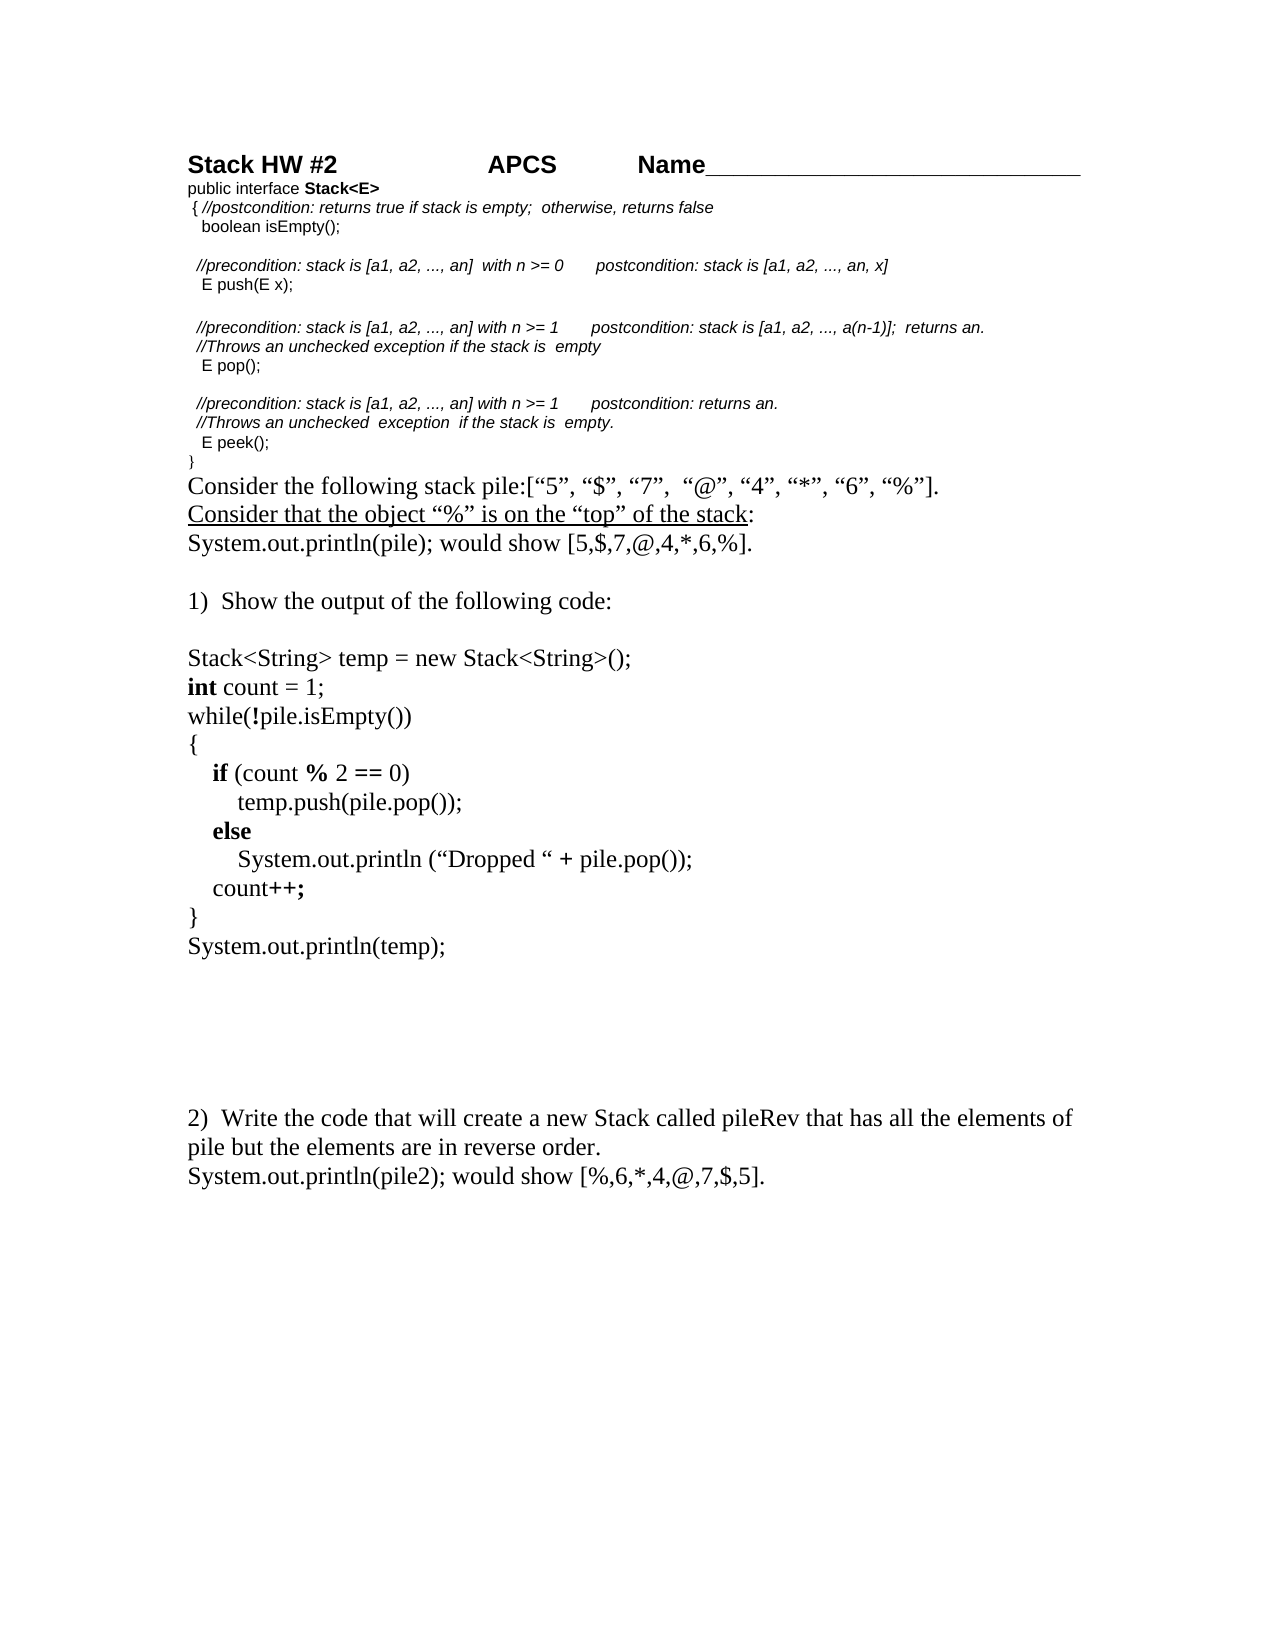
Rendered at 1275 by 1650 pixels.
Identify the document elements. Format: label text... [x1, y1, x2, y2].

text System.out.println (“Dropped “ + pile.pop()); [187, 844, 1087, 873]
text Stack<String> temp = new Stack<String>(); [187, 643, 1087, 672]
text Stack HW #2 APCS Name___________________________ [187, 150, 1087, 179]
text //Throws an unchecked exception if the stack is empty. [187, 413, 1087, 432]
text while(!pile.isEmpty()) [187, 701, 1087, 729]
text System.out.println(pile); would show [5,$,7,@,4,*,6,%]. [187, 528, 1087, 557]
text System.out.println(pile2); would show [%,6,*,4,@,7,$,5]. [187, 1161, 1087, 1189]
text 1) Show the output of the following code: [187, 586, 1087, 614]
text 2) Write the code that will create a new Stack called pileRev that has all the elements of pile but the elements are in reverse order. [187, 1103, 1087, 1161]
text E peek(); [187, 432, 1087, 452]
text temp.push(pile.pop()); [187, 787, 1087, 816]
text //Throws an unchecked exception if the stack is empty [187, 337, 1087, 356]
text else [187, 816, 1087, 844]
text count++; [187, 873, 1087, 902]
text //precondition: stack is [a1, a2, ..., an] with n >= 0 postcondition: stack is [a1, a2, ..., an, x] [187, 255, 1087, 274]
text Consider the following stack pile:[“5”, “$”, “7”, “@”, “4”, “*”, “6”, “%”]. [187, 471, 1087, 499]
text int count = 1; [187, 672, 1087, 701]
text E pop(); [187, 356, 1087, 375]
text } [187, 452, 1087, 471]
text if (count % 2 == 0) [187, 758, 1087, 787]
text Consider that the object “%” is on the “top” of the stack: [187, 499, 1087, 528]
text { [187, 729, 1087, 758]
text System.out.println(temp); [187, 931, 1087, 959]
text //precondition: stack is [a1, a2, ..., an] with n >= 1 postcondition: returns an. [187, 375, 1087, 413]
text public interface Stack<E> { //postcondition: returns true if stack is empty; otherwise, returns false [187, 179, 1087, 217]
text } [187, 902, 1087, 931]
text //precondition: stack is [a1, a2, ..., an] with n >= 1 postcondition: stack is [a1, a2, ..., a(n-1)]; returns an. [187, 317, 1087, 337]
text boolean isEmpty(); [187, 217, 1087, 236]
text E push(E x); [187, 274, 1087, 317]
